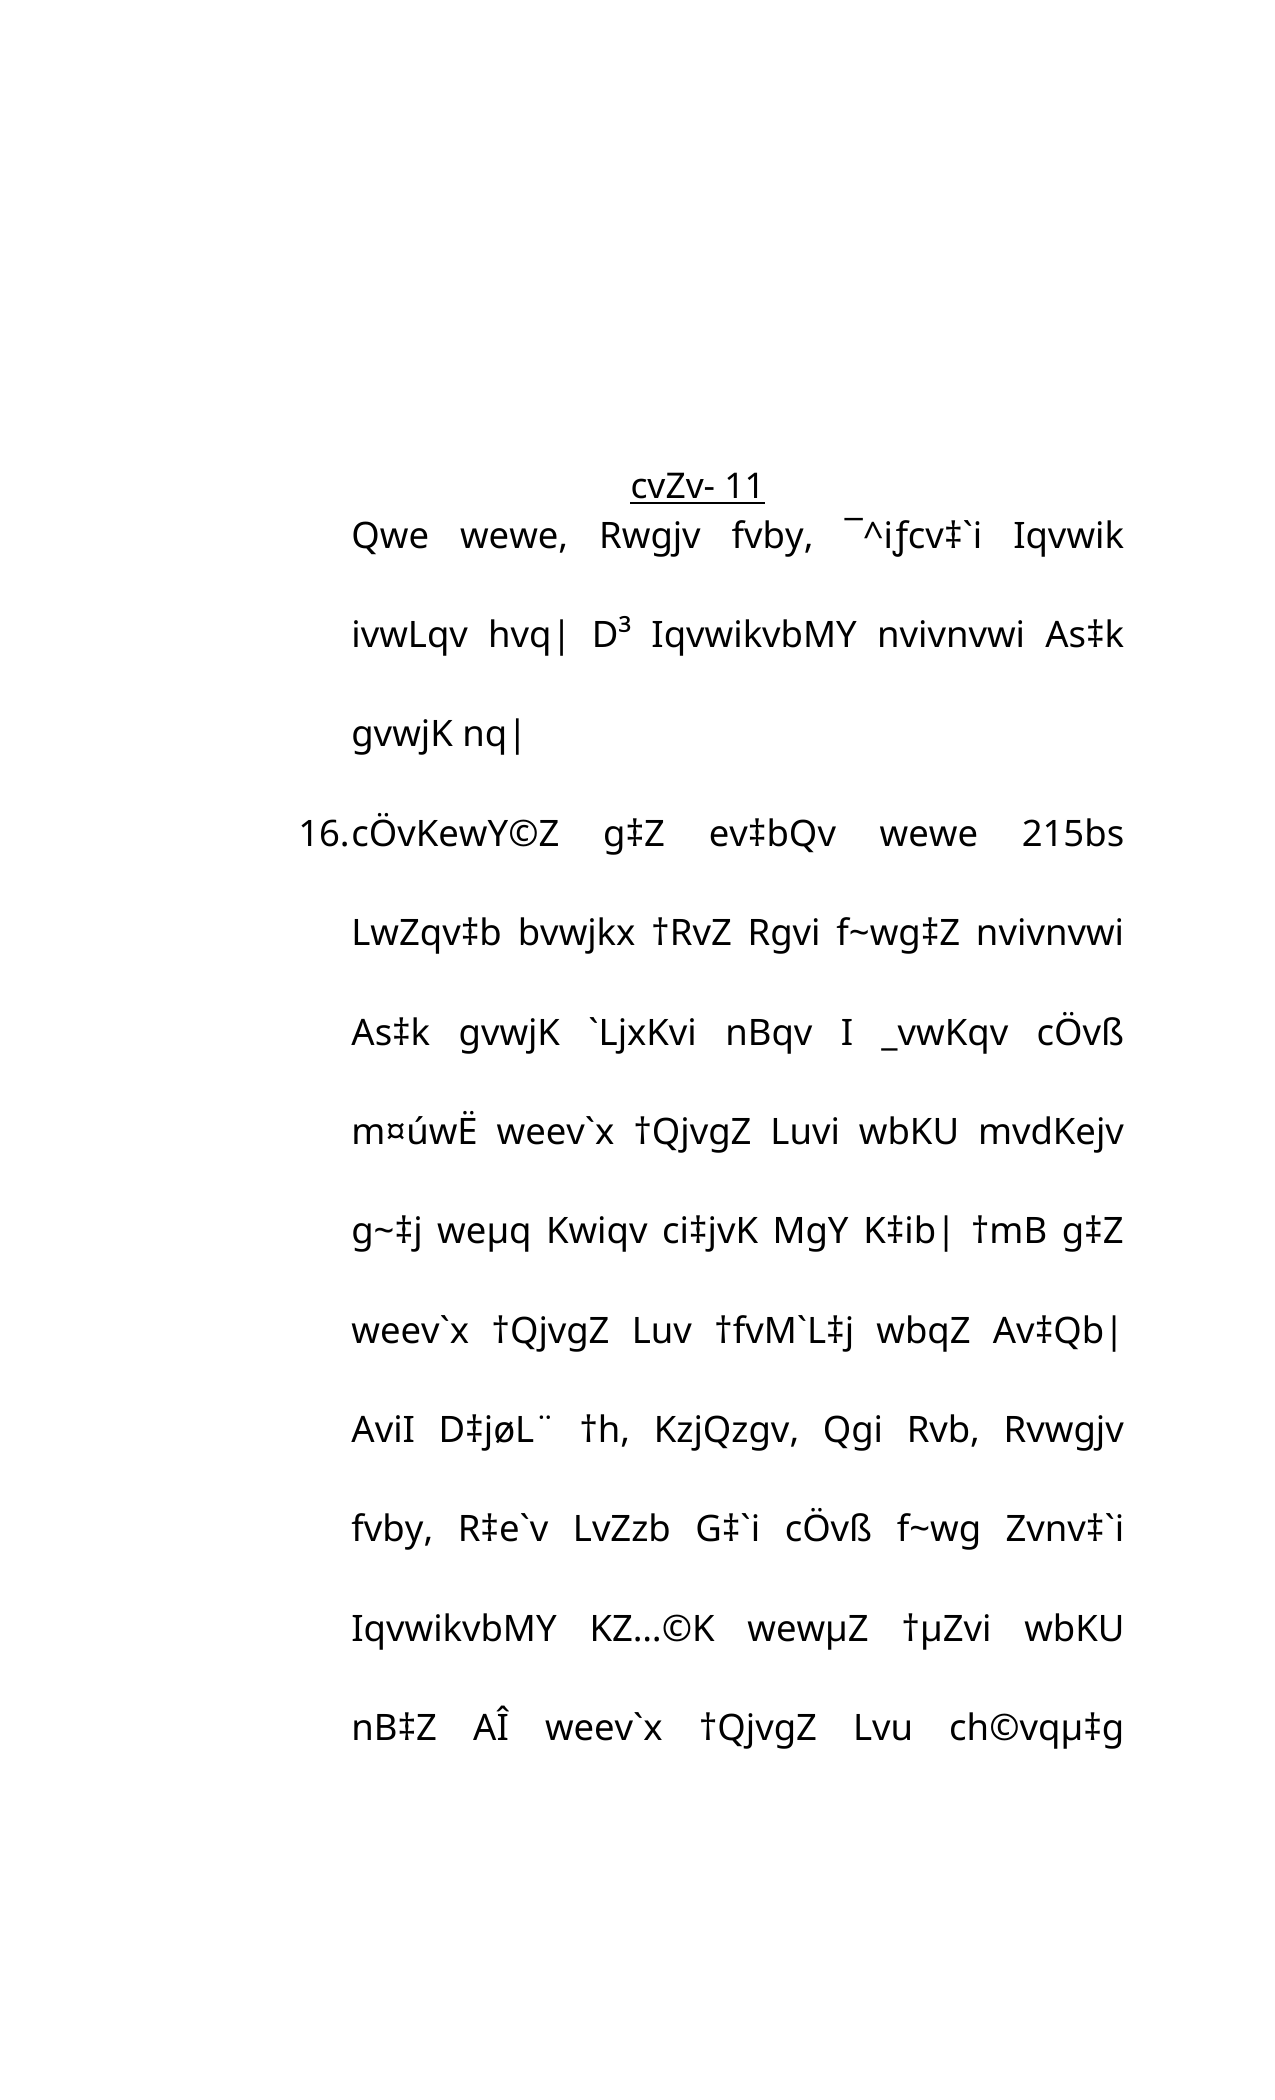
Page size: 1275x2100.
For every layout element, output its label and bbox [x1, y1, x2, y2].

list [298, 509, 1125, 757]
list [298, 807, 1125, 1751]
